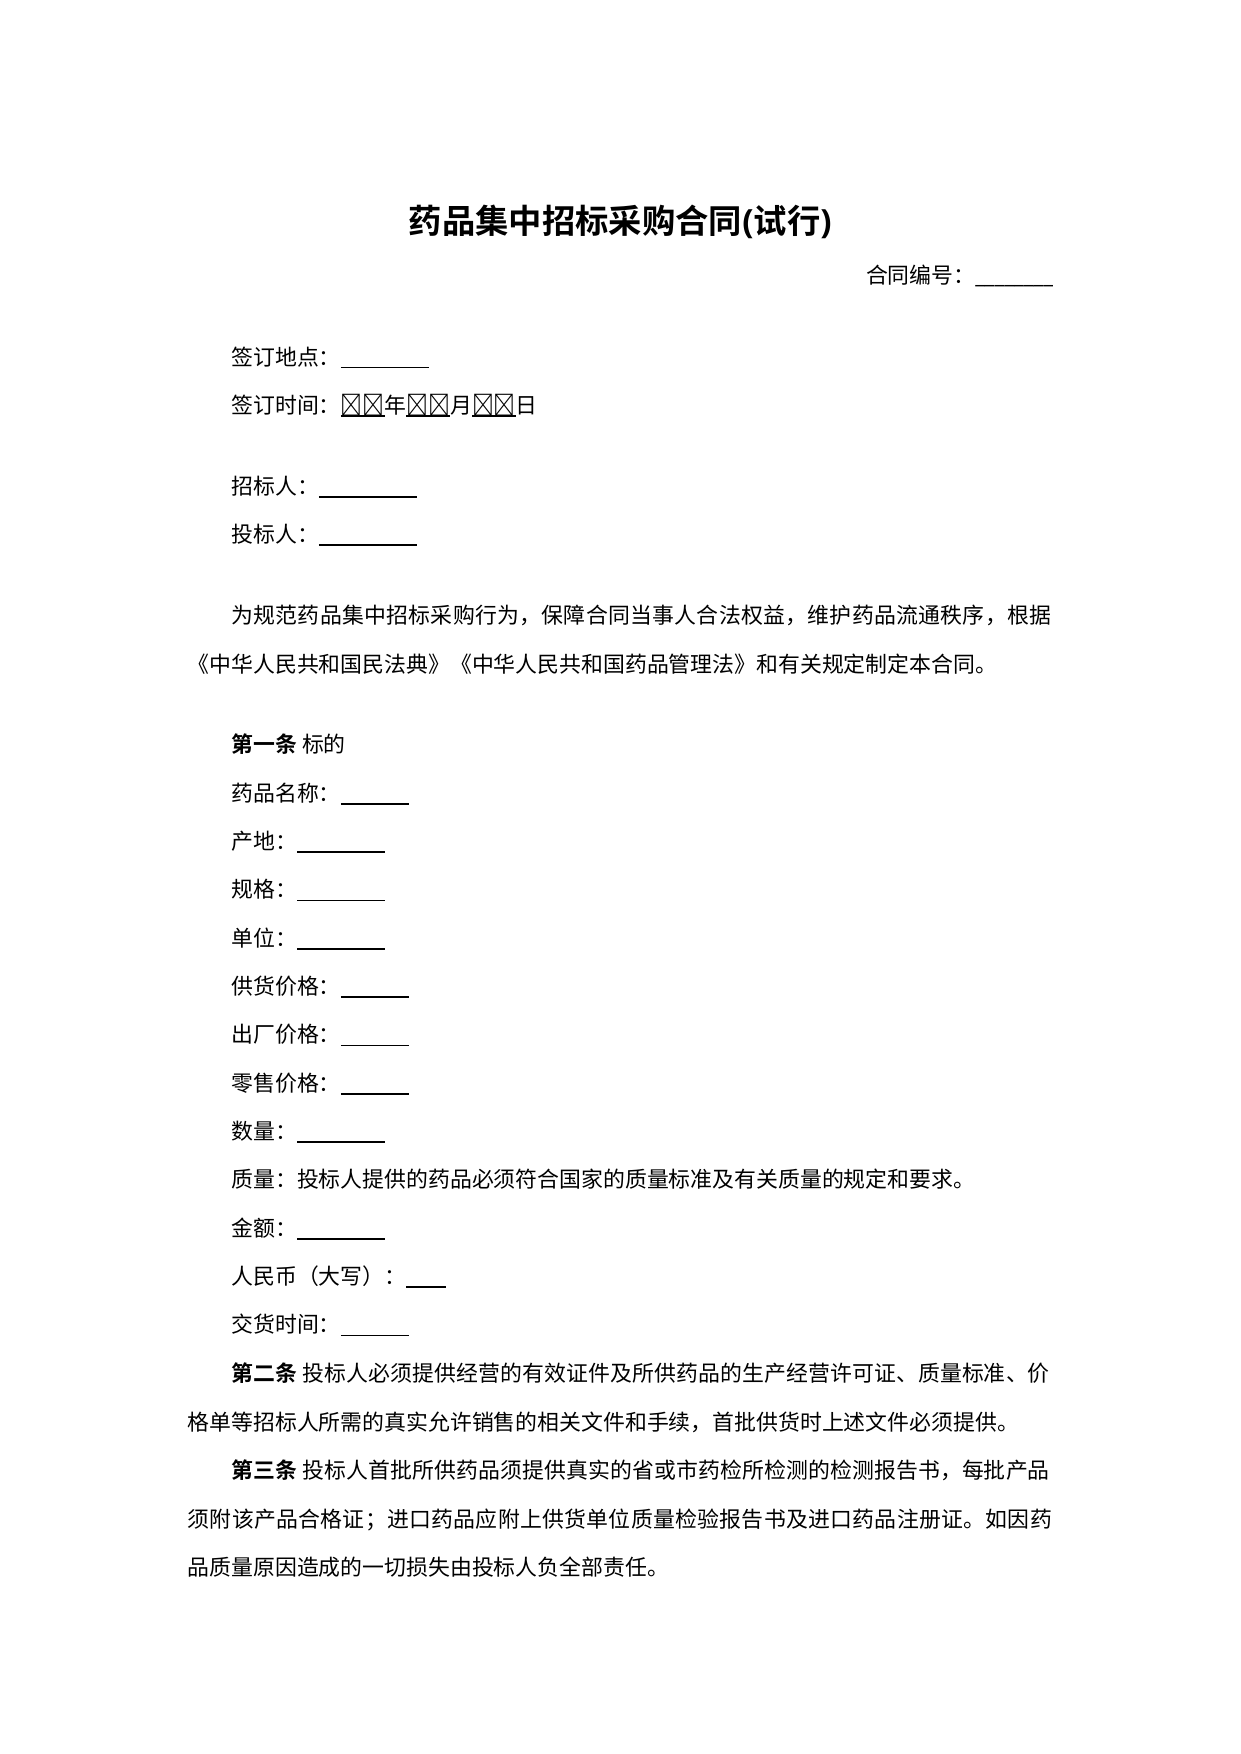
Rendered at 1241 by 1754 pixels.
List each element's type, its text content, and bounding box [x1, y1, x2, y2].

text 合同编号：________ [187, 258, 1053, 291]
text 数量： [187, 1114, 1053, 1146]
text 单位： [187, 920, 1053, 953]
text 签订地点： [187, 339, 1053, 372]
text 药品名称： [187, 775, 1053, 808]
text 第一条 标的 [187, 727, 1053, 759]
text 金额： [187, 1210, 1053, 1243]
text 招标人： [187, 468, 1053, 501]
text 出厂价格： [187, 1017, 1053, 1049]
text 质量：投标人提供的药品必须符合国家的质量标准及有关质量的规定和要求。 [187, 1162, 1053, 1194]
text 人民币（大写）： [187, 1259, 1053, 1291]
text 第三条 投标人首批所供药品须提供真实的省或市药检所检测的检测报告书，每批产品须附该产品合格证；进口药品应附上供货单位质量检验报告书及进口药品注册证。如因药品质量原因造成的一切损失由投标人负全部责任。 [187, 1452, 1053, 1582]
text 交货时间： [187, 1307, 1053, 1339]
text 投标人： [187, 517, 1053, 549]
text 为规范药品集中招标采购行为，保障合同当事人合法权益，维护药品流通秩序，根据《中华人民共和国民法典》《中华人民共和国药品管理法》和有关规定制定本合同。 [187, 597, 1053, 679]
text 规格： [187, 872, 1053, 904]
text 零售价格： [187, 1065, 1053, 1098]
text 签订时间：年月日 [187, 387, 1053, 420]
text 产地： [187, 824, 1053, 856]
text 供货价格： [187, 969, 1053, 1001]
text 第二条 投标人必须提供经营的有效证件及所供药品的生产经营许可证、质量标准、价格单等招标人所需的真实允许销售的相关文件和手续，首批供货时上述文件必须提供。 [187, 1355, 1053, 1437]
title 药品集中招标采购合同(试行) [187, 187, 1053, 252]
